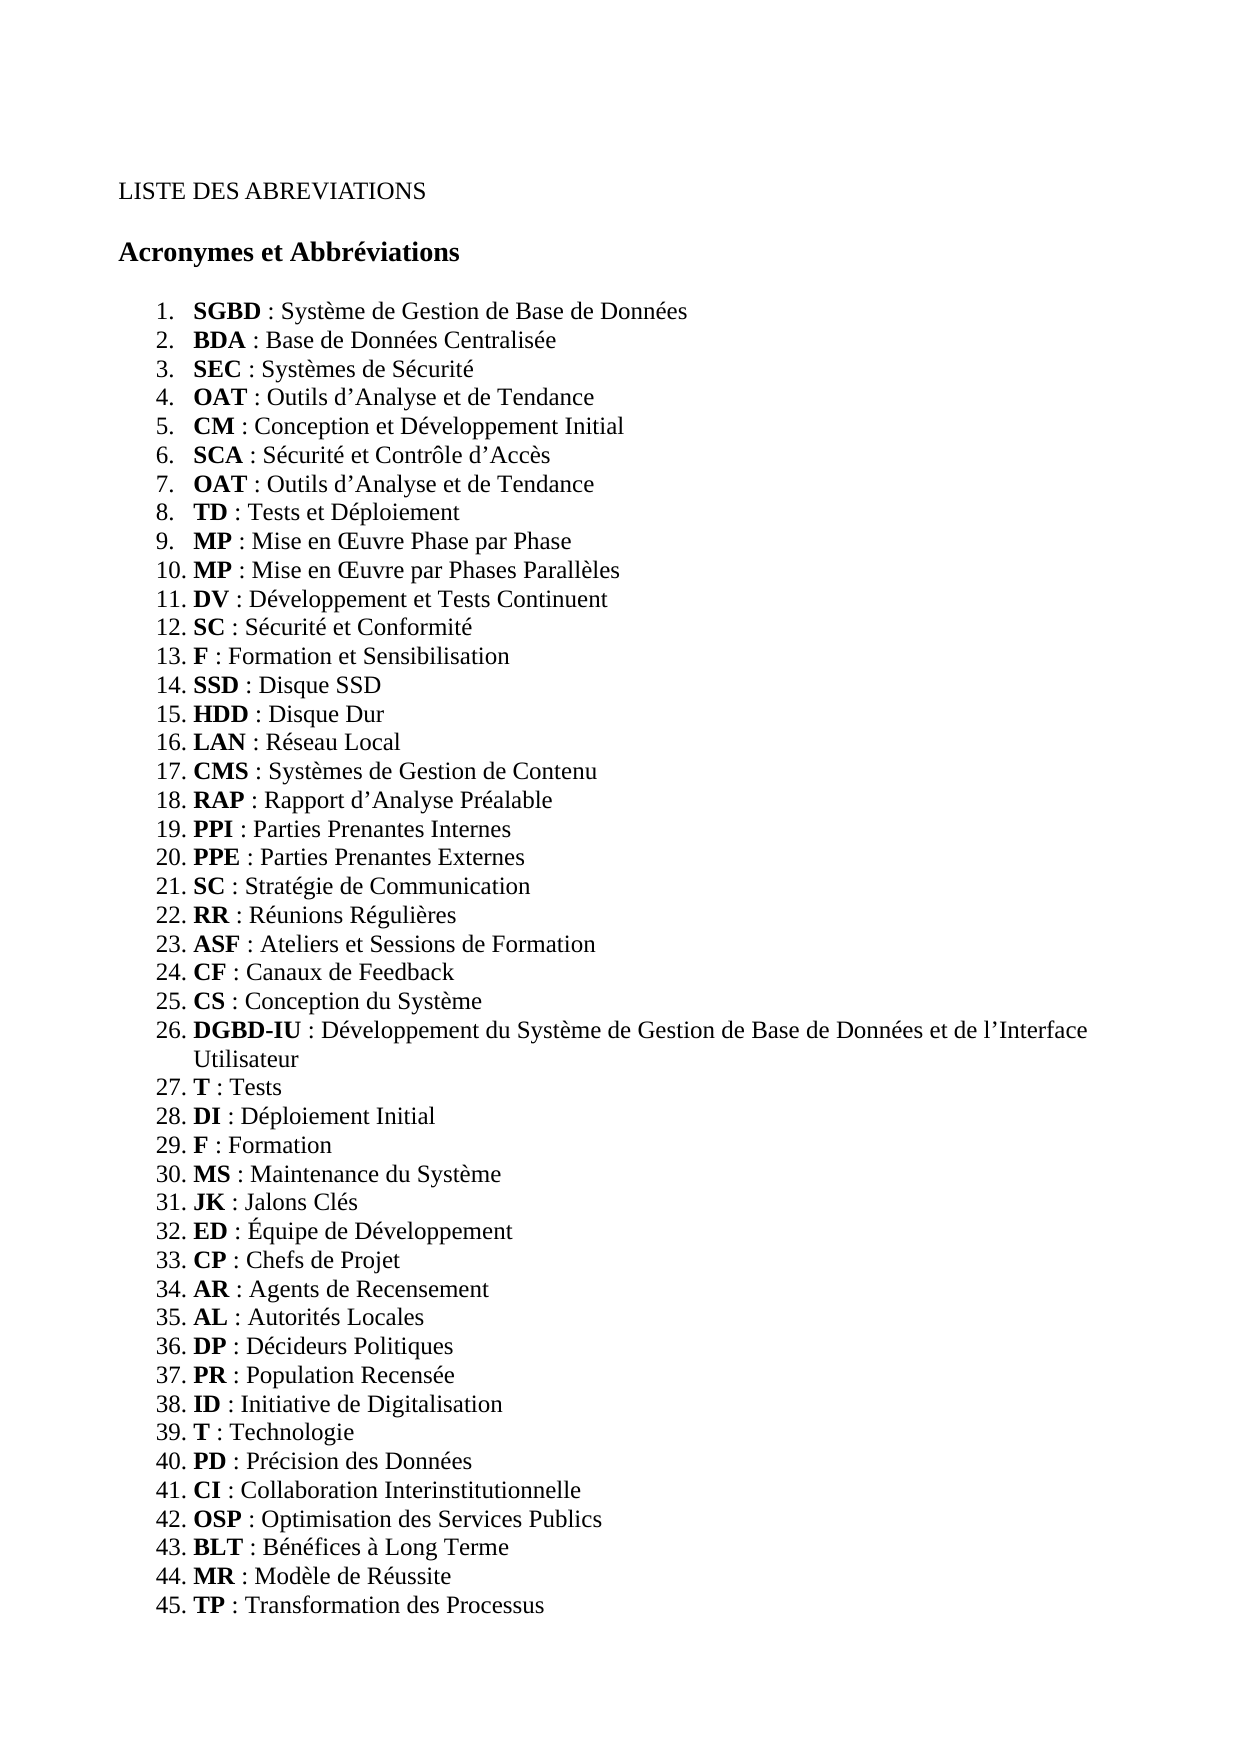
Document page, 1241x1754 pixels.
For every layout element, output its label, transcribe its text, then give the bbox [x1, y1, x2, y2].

list SCA : Sécurité et Contrôle d’Accès [156, 440, 1122, 469]
list CM : Conception et Développement Initial [156, 411, 1122, 440]
list RAP : Rapport d’Analyse Préalable [156, 785, 1122, 814]
list RR : Réunions Régulières [156, 900, 1122, 929]
list BLT : Bénéfices à Long Terme [156, 1532, 1122, 1561]
list MR : Modèle de Réussite [156, 1561, 1122, 1590]
list PD : Précision des Données [156, 1446, 1122, 1475]
list MP : Mise en Œuvre par Phases Parallèles [156, 555, 1122, 584]
list OAT : Outils d’Analyse et de Tendance [156, 469, 1122, 497]
list BDA : Base de Données Centralisée [156, 325, 1122, 354]
list ID : Initiative de Digitalisation [156, 1389, 1122, 1417]
list TD : Tests et Déploiement [156, 497, 1122, 526]
list SGBD : Système de Gestion de Base de Données [156, 296, 1122, 325]
text Acronymes et Abbréviations [118, 234, 1122, 267]
text LISTE DES ABREVIATIONS [118, 176, 1122, 205]
list ASF : Ateliers et Sessions de Formation [156, 929, 1122, 957]
list PPE : Parties Prenantes Externes [156, 842, 1122, 871]
list SC : Stratégie de Communication [156, 871, 1122, 900]
list PPI : Parties Prenantes Internes [156, 814, 1122, 842]
list OSP : Optimisation des Services Publics [156, 1504, 1122, 1532]
list DP : Décideurs Politiques [156, 1331, 1122, 1360]
list T : Technologie [156, 1417, 1122, 1446]
list PR : Population Recensée [156, 1360, 1122, 1389]
list DV : Développement et Tests Continuent [156, 584, 1122, 612]
list OAT : Outils d’Analyse et de Tendance [156, 382, 1122, 411]
list F : Formation [156, 1130, 1122, 1159]
list T : Tests [156, 1072, 1122, 1101]
list HDD : Disque Dur [156, 699, 1122, 727]
list AR : Agents de Recensement [156, 1274, 1122, 1302]
list SC : Sécurité et Conformité [156, 612, 1122, 641]
list CF : Canaux de Feedback [156, 957, 1122, 986]
list TP : Transformation des Processus [156, 1590, 1122, 1619]
list LAN : Réseau Local [156, 727, 1122, 756]
list ED : Équipe de Développement [156, 1216, 1122, 1245]
list CMS : Systèmes de Gestion de Contenu [156, 756, 1122, 785]
list AL : Autorités Locales [156, 1302, 1122, 1331]
list DGBD-IU : Développement du Système de Gestion de Base de Données et de l’Interface Utilisateur [156, 1015, 1122, 1072]
list DI : Déploiement Initial [156, 1101, 1122, 1130]
list SEC : Systèmes de Sécurité [156, 354, 1122, 382]
list SSD : Disque SSD [156, 670, 1122, 699]
list F : Formation et Sensibilisation [156, 641, 1122, 670]
list CS : Conception du Système [156, 986, 1122, 1015]
list JK : Jalons Clés [156, 1187, 1122, 1216]
list MP : Mise en Œuvre Phase par Phase [156, 526, 1122, 555]
list CI : Collaboration Interinstitutionnelle [156, 1475, 1122, 1504]
list MS : Maintenance du Système [156, 1159, 1122, 1187]
list CP : Chefs de Projet [156, 1245, 1122, 1274]
